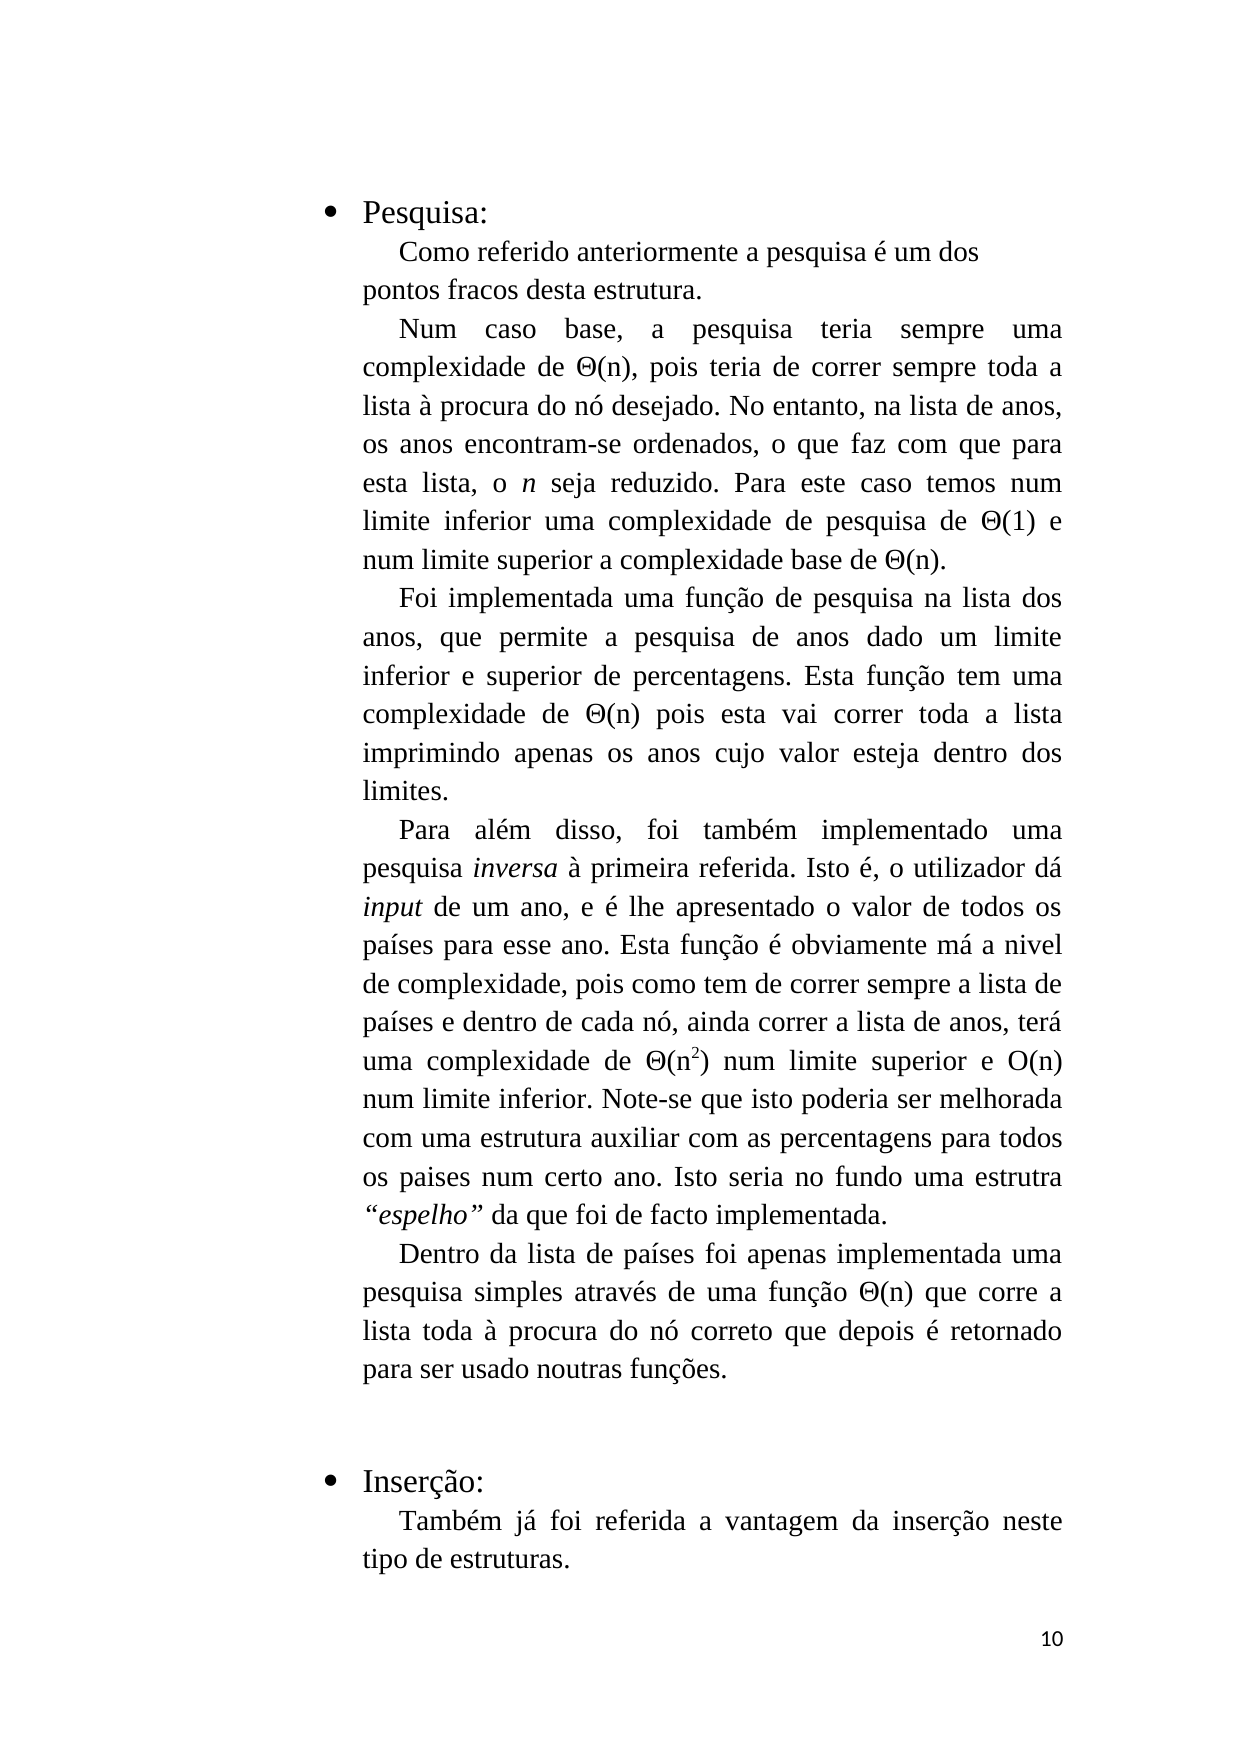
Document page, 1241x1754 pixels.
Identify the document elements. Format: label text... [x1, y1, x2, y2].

list pontos fracos desta estrutura. [362, 272, 1063, 306]
list Dentro da lista de países foi apenas implementada uma pesquisa simples através de uma função Θ(n) que corre a lista toda à procura do nó correto que depois é retornado para ser usado noutras funções. [362, 1236, 1063, 1385]
list Num caso base, a pesquisa teria sempre uma complexidade de Θ(n), pois teria de correr sempre toda a lista à procura do nó desejado. No entanto, na lista de anos, os anos encontram-se ordenados, o que faz com que para esta lista, o n seja reduzido. Para este caso temos num limite inferior uma complexidade de pesquisa de Θ(1) e num limite superior a complexidade base de Θ(n). [362, 311, 1063, 576]
list Como referido anteriormente a pesquisa é um dos [362, 234, 1063, 267]
list Foi implementada uma função de pesquisa na lista dos anos, que permite a pesquisa de anos dado um limite inferior e superior de percentagens. Esta função tem uma complexidade de Θ(n) pois esta vai correr toda a lista imprimindo apenas os anos cujo valor esteja dentro dos limites. [362, 581, 1063, 807]
list Para além disso, foi também implementado uma pesquisa inversa à primeira referida. Isto é, o utilizador dá input de um ano, e é lhe apresentado o valor de todos os países para esse ano. Esta função é obviamente má a nivel de complexidade, pois como tem de correr sempre a lista de países e dentro de cada nó, ainda correr a lista de anos, terá uma complexidade de Θ(n2) num limite superior e O(n) num limite inferior. Note-se que isto poderia ser melhorada com uma estrutura auxiliar com as percentagens para todos os paises num certo ano. Isto seria no fundo uma estrutra “espelho” da que foi de facto implementada. [362, 812, 1063, 1231]
list Inserção: [325, 1461, 1063, 1500]
list Também já foi referida a vantagem da inserção neste tipo de estruturas. [362, 1503, 1063, 1575]
list Pesquisa: [325, 192, 1063, 231]
